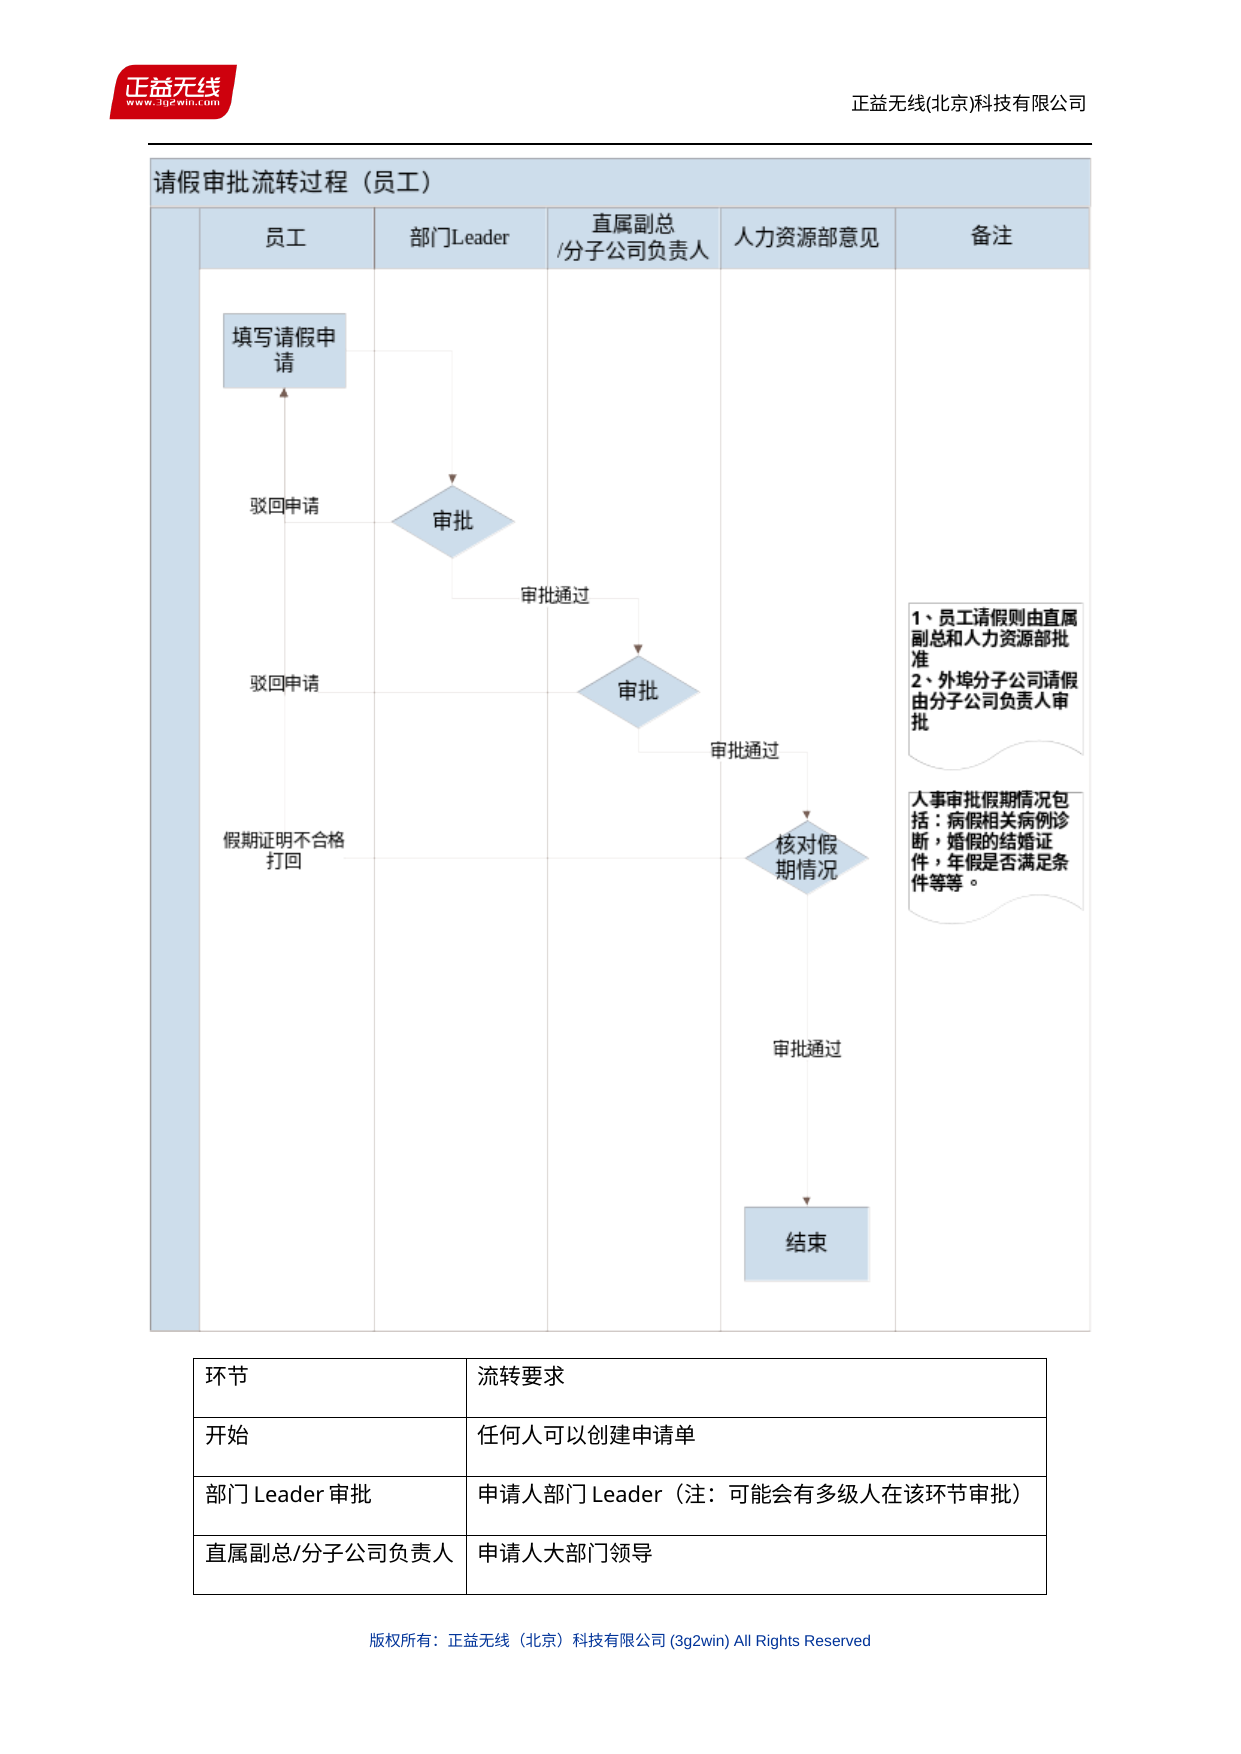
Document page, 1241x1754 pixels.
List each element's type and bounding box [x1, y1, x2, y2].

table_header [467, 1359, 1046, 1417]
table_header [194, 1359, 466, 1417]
picture [105, 62, 241, 123]
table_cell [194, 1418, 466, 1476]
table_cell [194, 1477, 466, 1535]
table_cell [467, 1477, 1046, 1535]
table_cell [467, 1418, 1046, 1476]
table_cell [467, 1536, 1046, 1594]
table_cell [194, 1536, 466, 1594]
